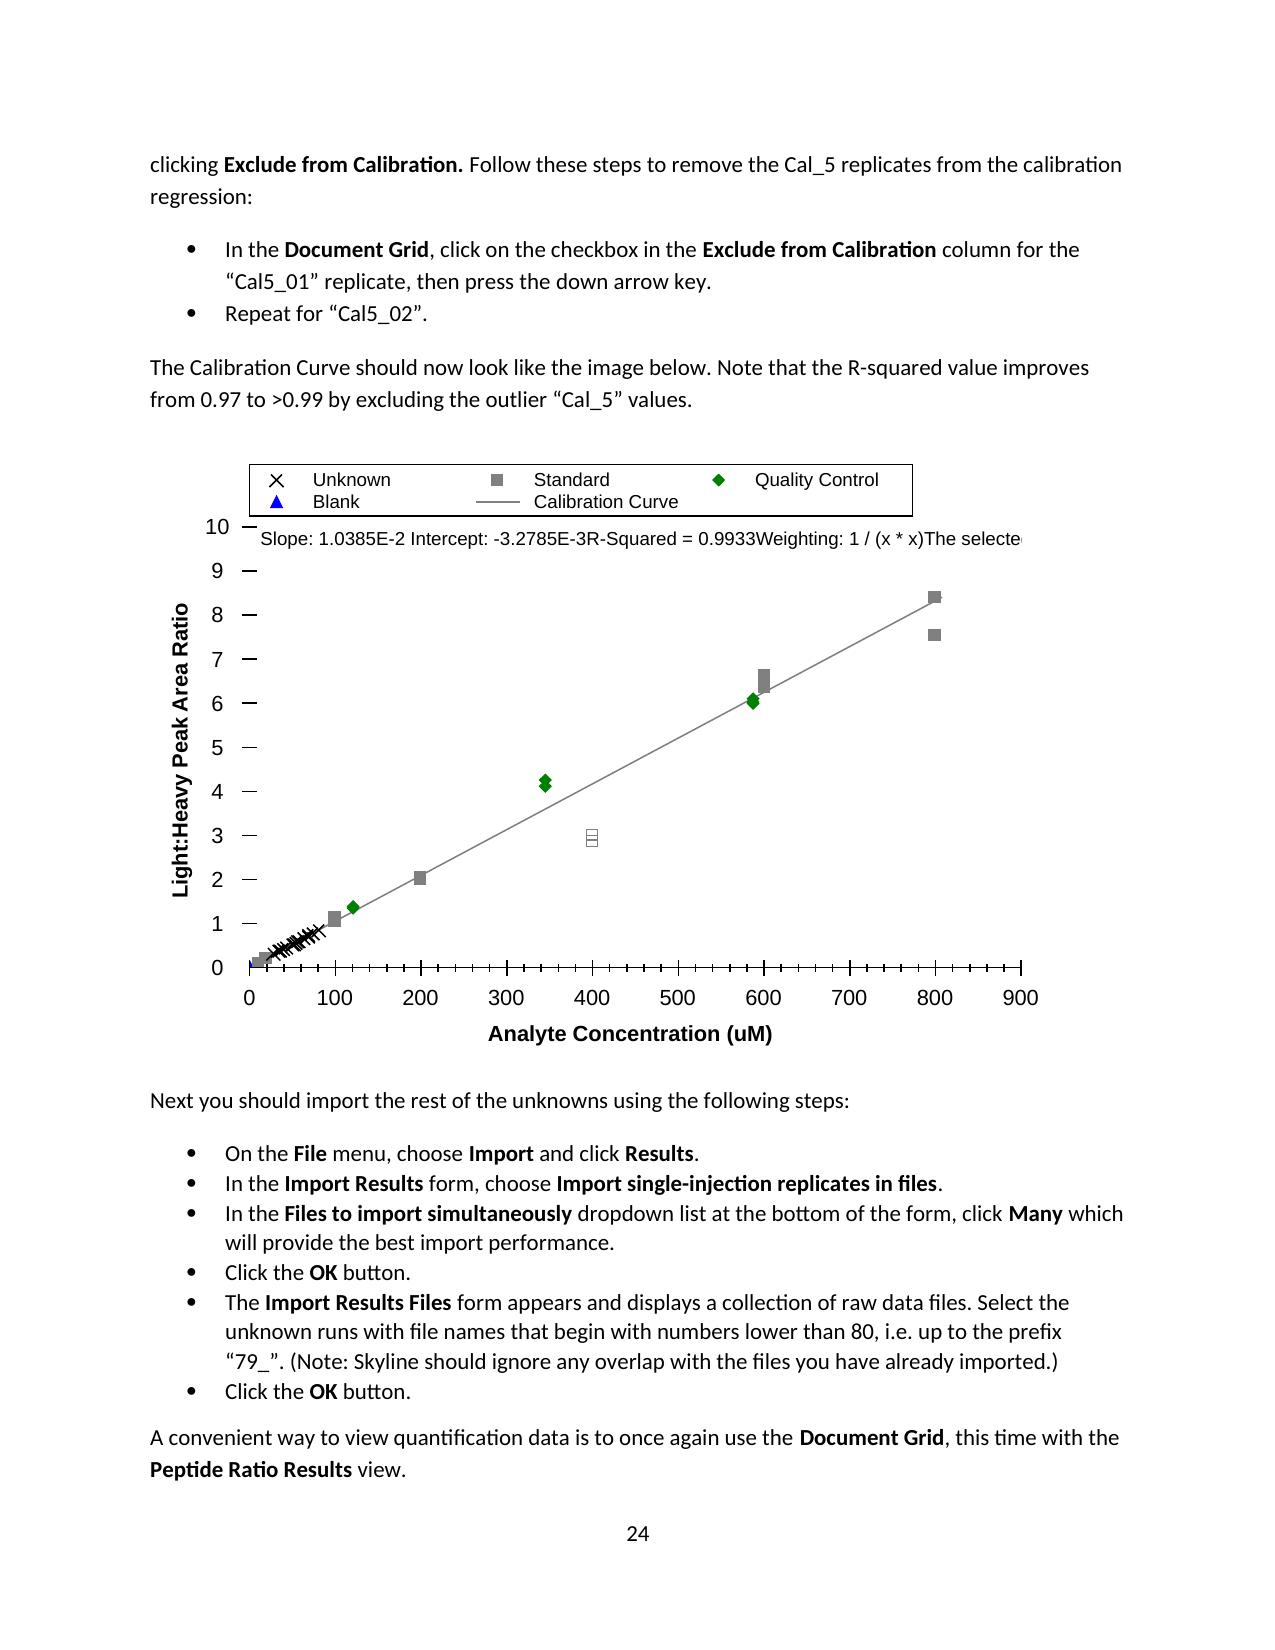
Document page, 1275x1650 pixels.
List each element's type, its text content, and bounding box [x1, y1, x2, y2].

list Click the OK button. [187, 1377, 1125, 1405]
list Repeat for “Cal5_02”. [187, 299, 1125, 328]
text A convenient way to view quantification data is to once again use the Document Grid, this time with the Peptide Ratio Results view. [150, 1423, 1125, 1483]
list The Import Results Files form appears and displays a collection of raw data files. Select the unknown runs with file names that begin with numbers lower than 80, i.e. up to the prefix “79_”. (Note: Skyline should ignore any overlap with the files you have already imported.) [187, 1288, 1125, 1375]
list In the Document Grid, click on the checkbox in the Exclude from Calibration column for the “Cal5_01” replicate, then press the down arrow key. [187, 235, 1125, 295]
text Next you should import the rest of the unknowns using the following steps: [150, 1086, 1125, 1114]
list In the Files to import simultaneously dropdown list at the bottom of the form, click Many which will provide the best import performance. [187, 1199, 1125, 1256]
text The Calibration Curve should now look like the image below. Note that the R-squared value improves from 0.97 to >0.99 by excluding the outlier “Cal_5” values. [150, 353, 1125, 413]
list In the Import Results form, choose Import single-injection replicates in files. [187, 1169, 1125, 1197]
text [150, 150, 1125, 210]
list Click the OK button. [187, 1258, 1125, 1286]
list On the File menu, choose Import and click Results. [187, 1139, 1125, 1167]
